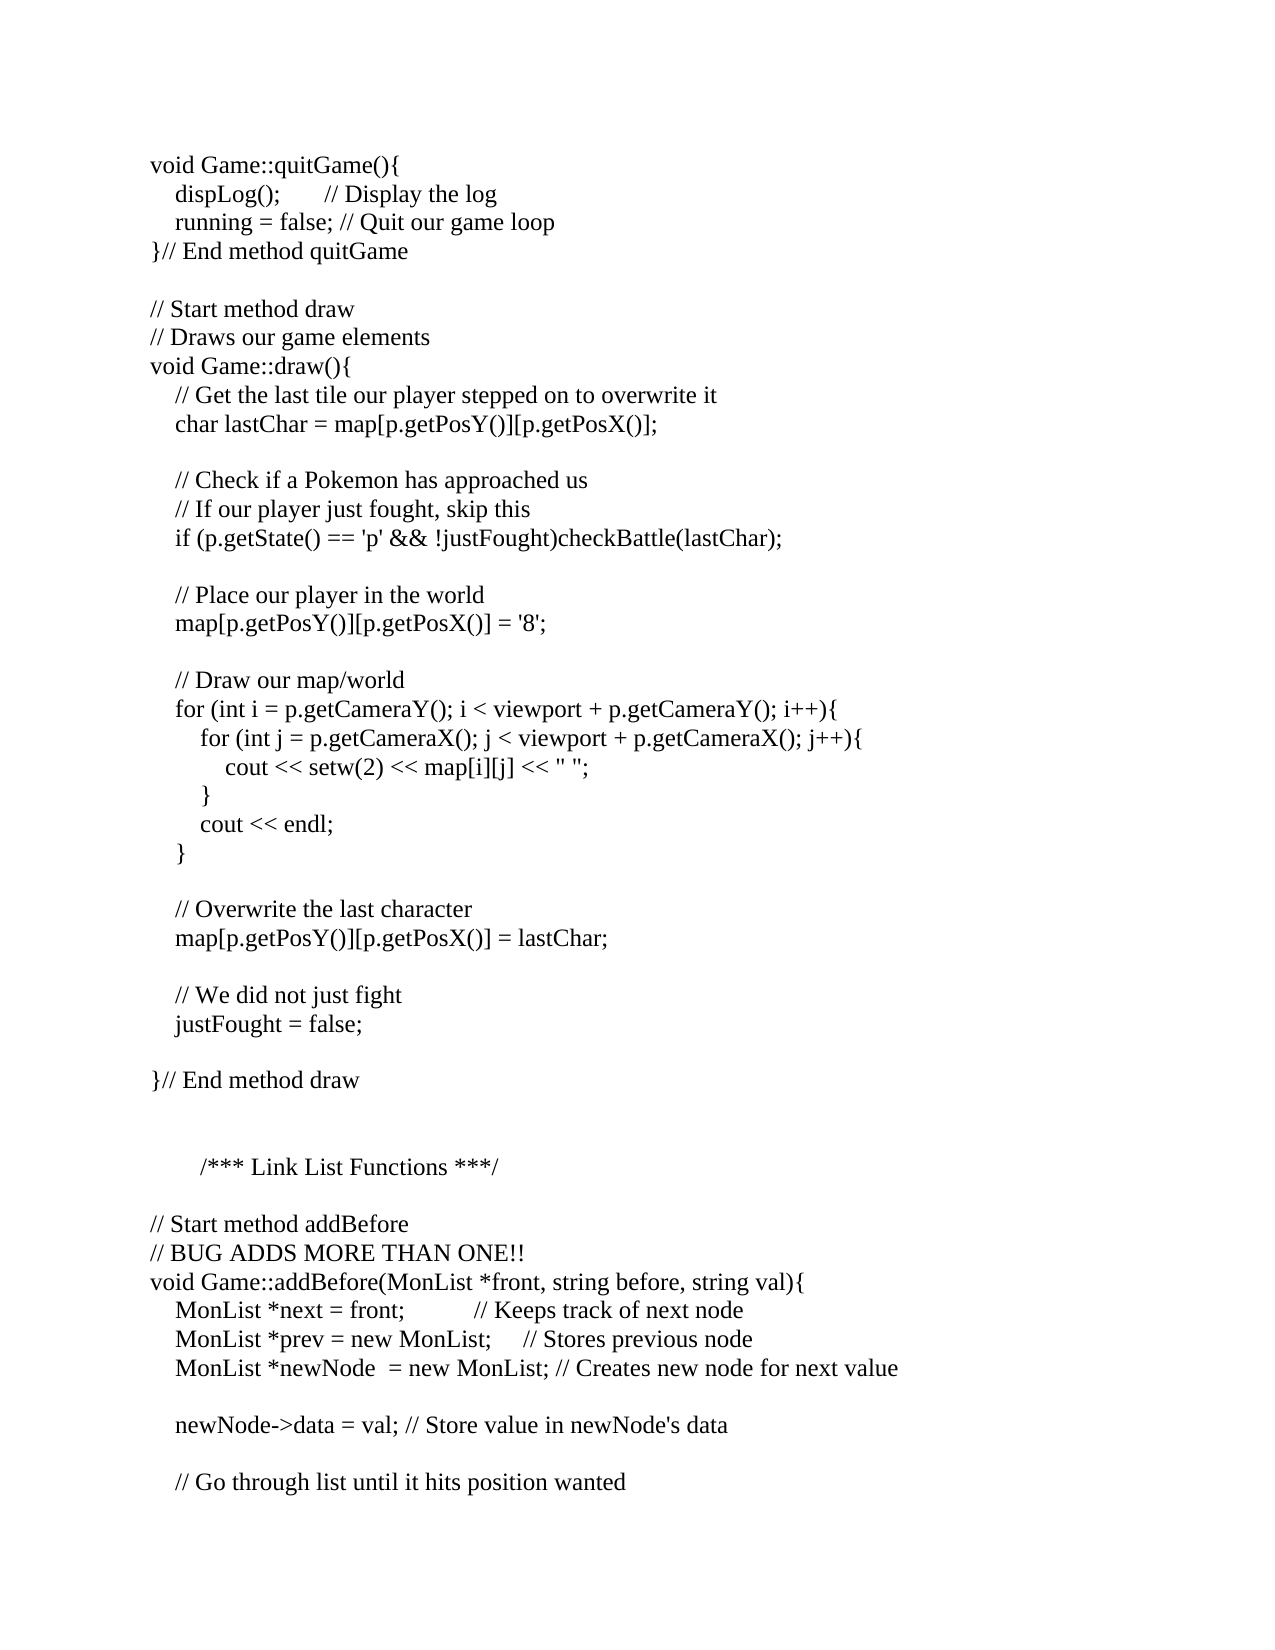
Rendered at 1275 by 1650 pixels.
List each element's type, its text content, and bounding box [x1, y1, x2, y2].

text void Game::quitGame(){ [150, 150, 1125, 179]
text dispLog(); // Display the log [150, 179, 1125, 207]
text // Get the last tile our player stepped on to overwrite it [150, 380, 1125, 409]
text // Start method draw [150, 294, 1125, 322]
text map[p.getPosY()][p.getPosX()] = lastChar; [150, 923, 1125, 952]
text // Go through list until it hits position wanted [150, 1467, 1125, 1495]
text // Overwrite the last character [150, 894, 1125, 923]
text // Start method addBefore [150, 1209, 1125, 1238]
text if (p.getState() == 'p' && !justFought)checkBattle(lastChar); [150, 523, 1125, 552]
text MonList *next = front; // Keeps track of next node [150, 1296, 1125, 1324]
text }// End method draw [150, 1066, 1125, 1094]
text // BUG ADDS MORE THAN ONE!! [150, 1238, 1125, 1267]
text MonList *prev = new MonList; // Stores previous node [150, 1324, 1125, 1353]
text newNode->data = val; // Store value in newNode's data [150, 1410, 1125, 1439]
text void Game::draw(){ [150, 351, 1125, 380]
text running = false; // Quit our game loop [150, 207, 1125, 236]
text // We did not just fight [150, 980, 1125, 1009]
text } [150, 780, 1125, 809]
text justFought = false; [150, 1009, 1125, 1038]
text MonList *newNode = new MonList; // Creates new node for next value [150, 1353, 1125, 1382]
text // If our player just fought, skip this [150, 494, 1125, 523]
text for (int i = p.getCameraY(); i < viewport + p.getCameraY(); i++){ [150, 694, 1125, 723]
text cout << setw(2) << map[i][j] << " "; [150, 752, 1125, 780]
text }// End method quitGame [150, 236, 1125, 265]
text // Draw our map/world [150, 665, 1125, 694]
text // Check if a Pokemon has approached us [150, 466, 1125, 494]
text /*** Link List Functions ***/ [150, 1152, 1125, 1181]
text } [150, 838, 1125, 867]
text map[p.getPosY()][p.getPosX()] = '8'; [150, 608, 1125, 637]
text char lastChar = map[p.getPosY()][p.getPosX()]; [150, 409, 1125, 437]
text // Draws our game elements [150, 322, 1125, 351]
text // Place our player in the world [150, 580, 1125, 608]
text void Game::addBefore(MonList *front, string before, string val){ [150, 1267, 1125, 1296]
text cout << endl; [150, 809, 1125, 838]
text for (int j = p.getCameraX(); j < viewport + p.getCameraX(); j++){ [150, 723, 1125, 752]
